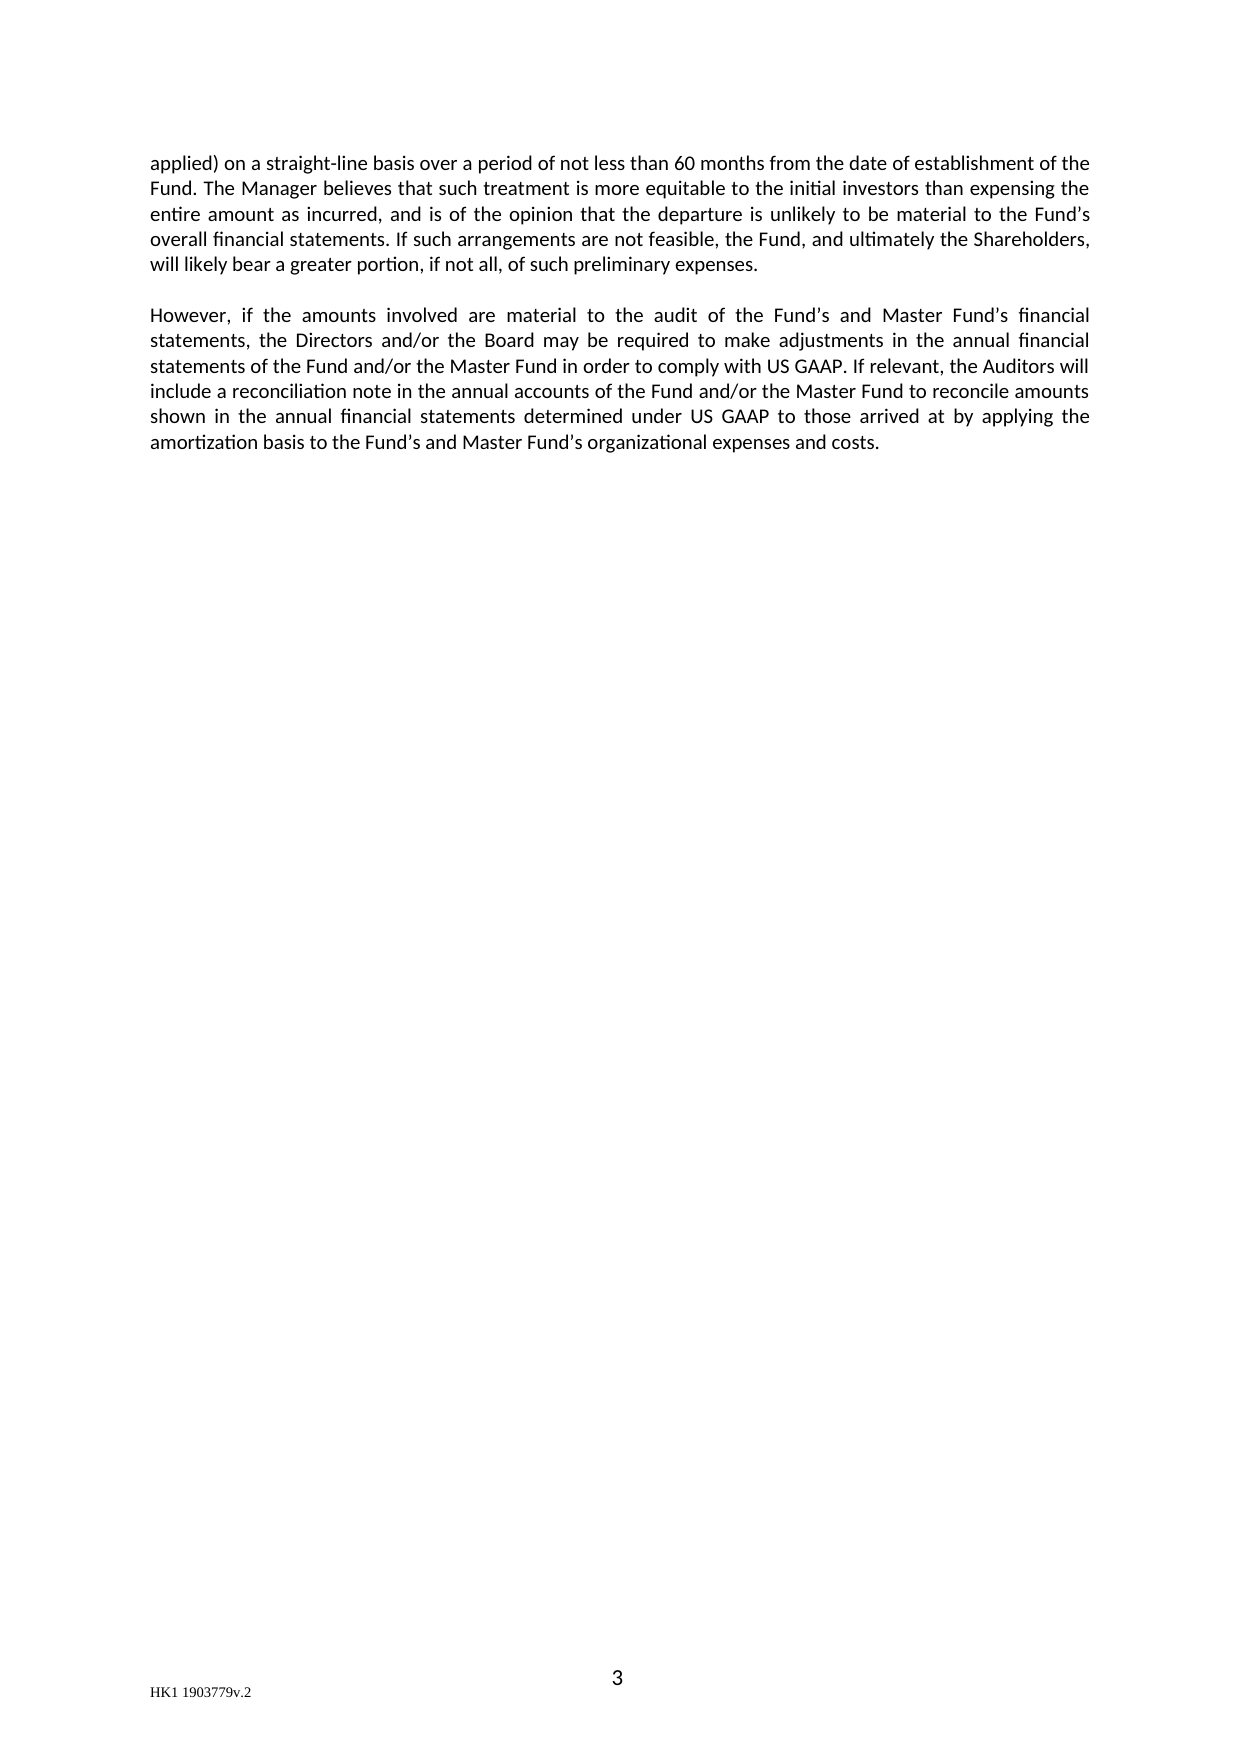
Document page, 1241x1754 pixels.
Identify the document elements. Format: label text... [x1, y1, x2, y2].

text However, if the amounts involved are material to the audit of the Fund’s and Master Fund’s financial statements, the Directors and/or the Board may be required to make adjustments in the annual financial statements of the Fund and/or the Master Fund in order to comply with US GAAP. If relevant, the Auditors will include a reconciliation note in the annual accounts of the Fund and/or the Master Fund to reconcile amounts shown in the annual financial statements determined under US GAAP to those arrived at by applying the amortization basis to the Fund’s and Master Fund’s organizational expenses and costs. [150, 302, 1092, 454]
text applied) on a straight-line basis over a period of not less than 60 months from the date of establishment of the Fund. The Manager believes that such treatment is more equitable to the initial investors than expensing the entire amount as incurred, and is of the opinion that the departure is unlikely to be material to the Fund’s overall financial statements. If such arrangements are not feasible, the Fund, and ultimately the Shareholders, will likely bear a greater portion, if not all, of such preliminary expenses. [150, 150, 1092, 277]
